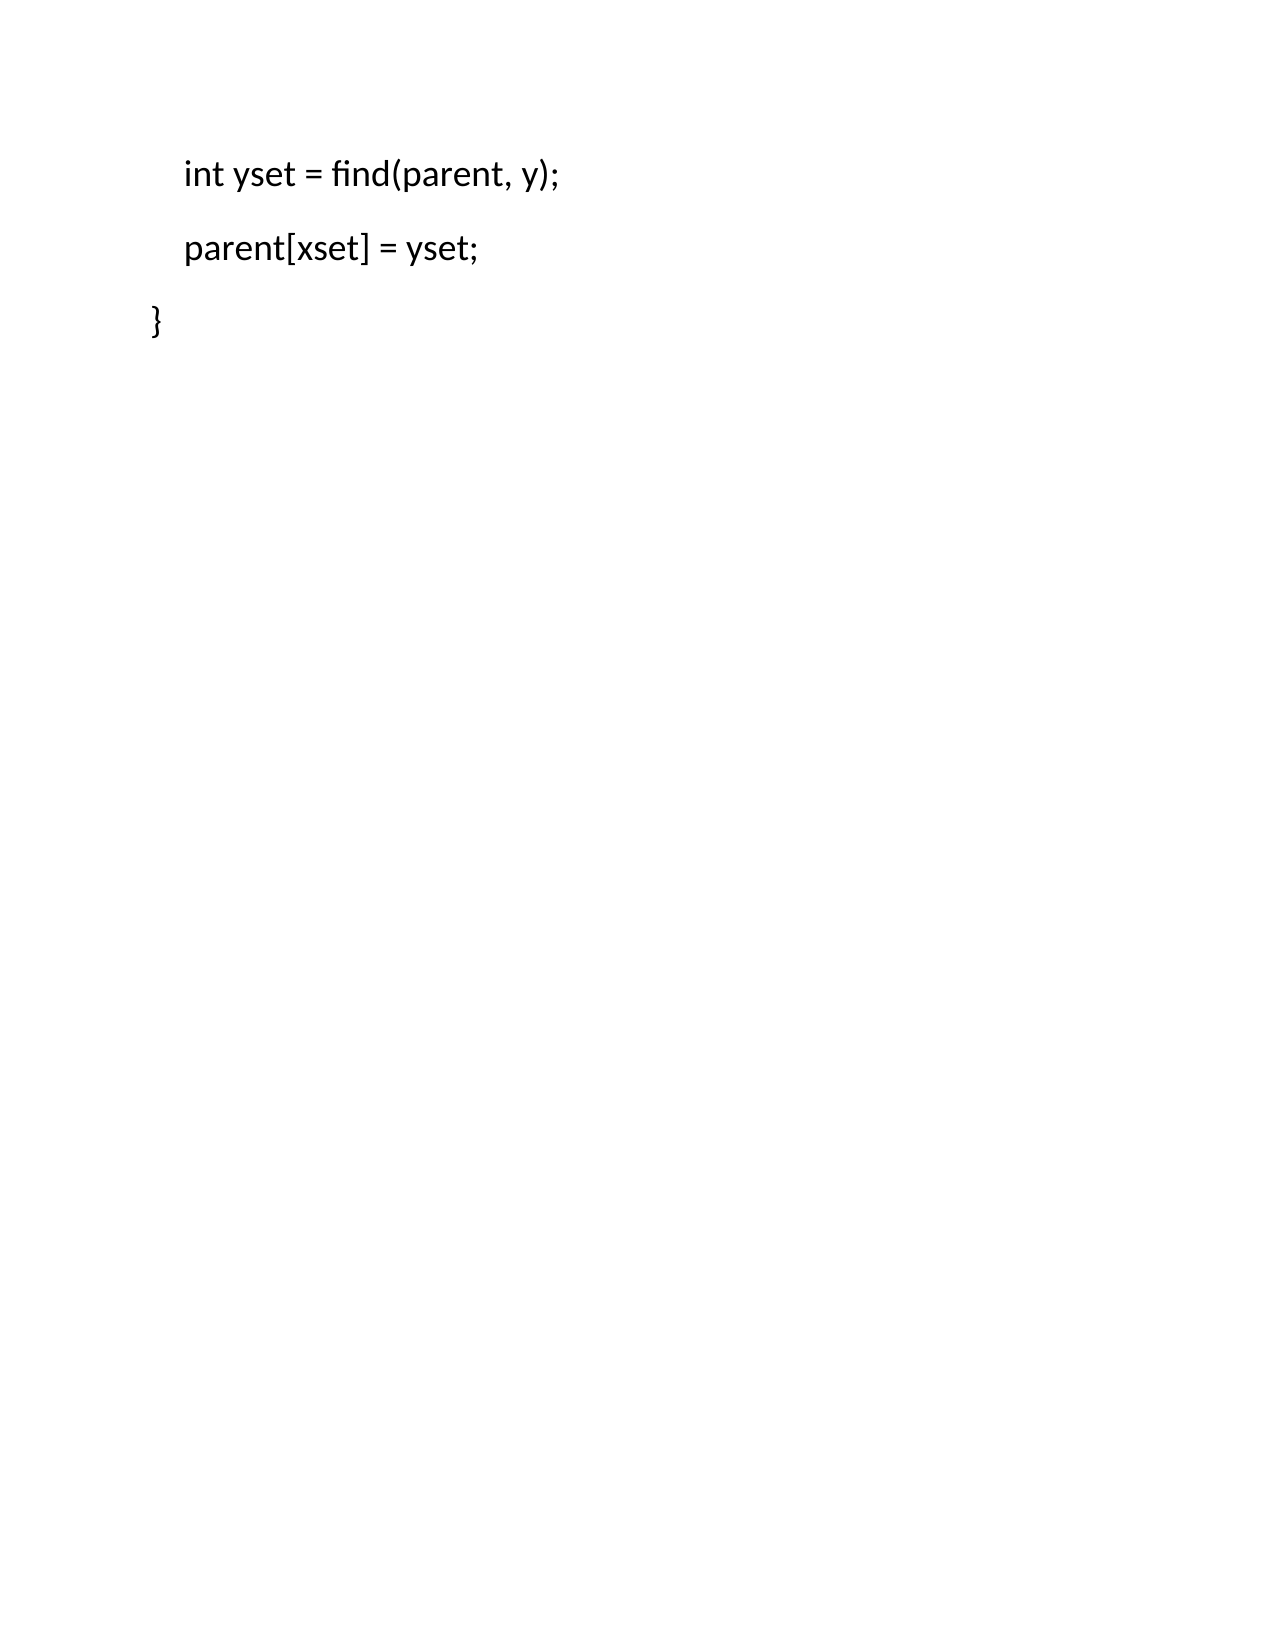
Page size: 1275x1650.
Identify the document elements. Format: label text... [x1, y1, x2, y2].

text int yset = find(parent, y); [150, 150, 1125, 196]
text } [150, 297, 1125, 343]
text parent[xset] = yset; [150, 223, 1125, 269]
